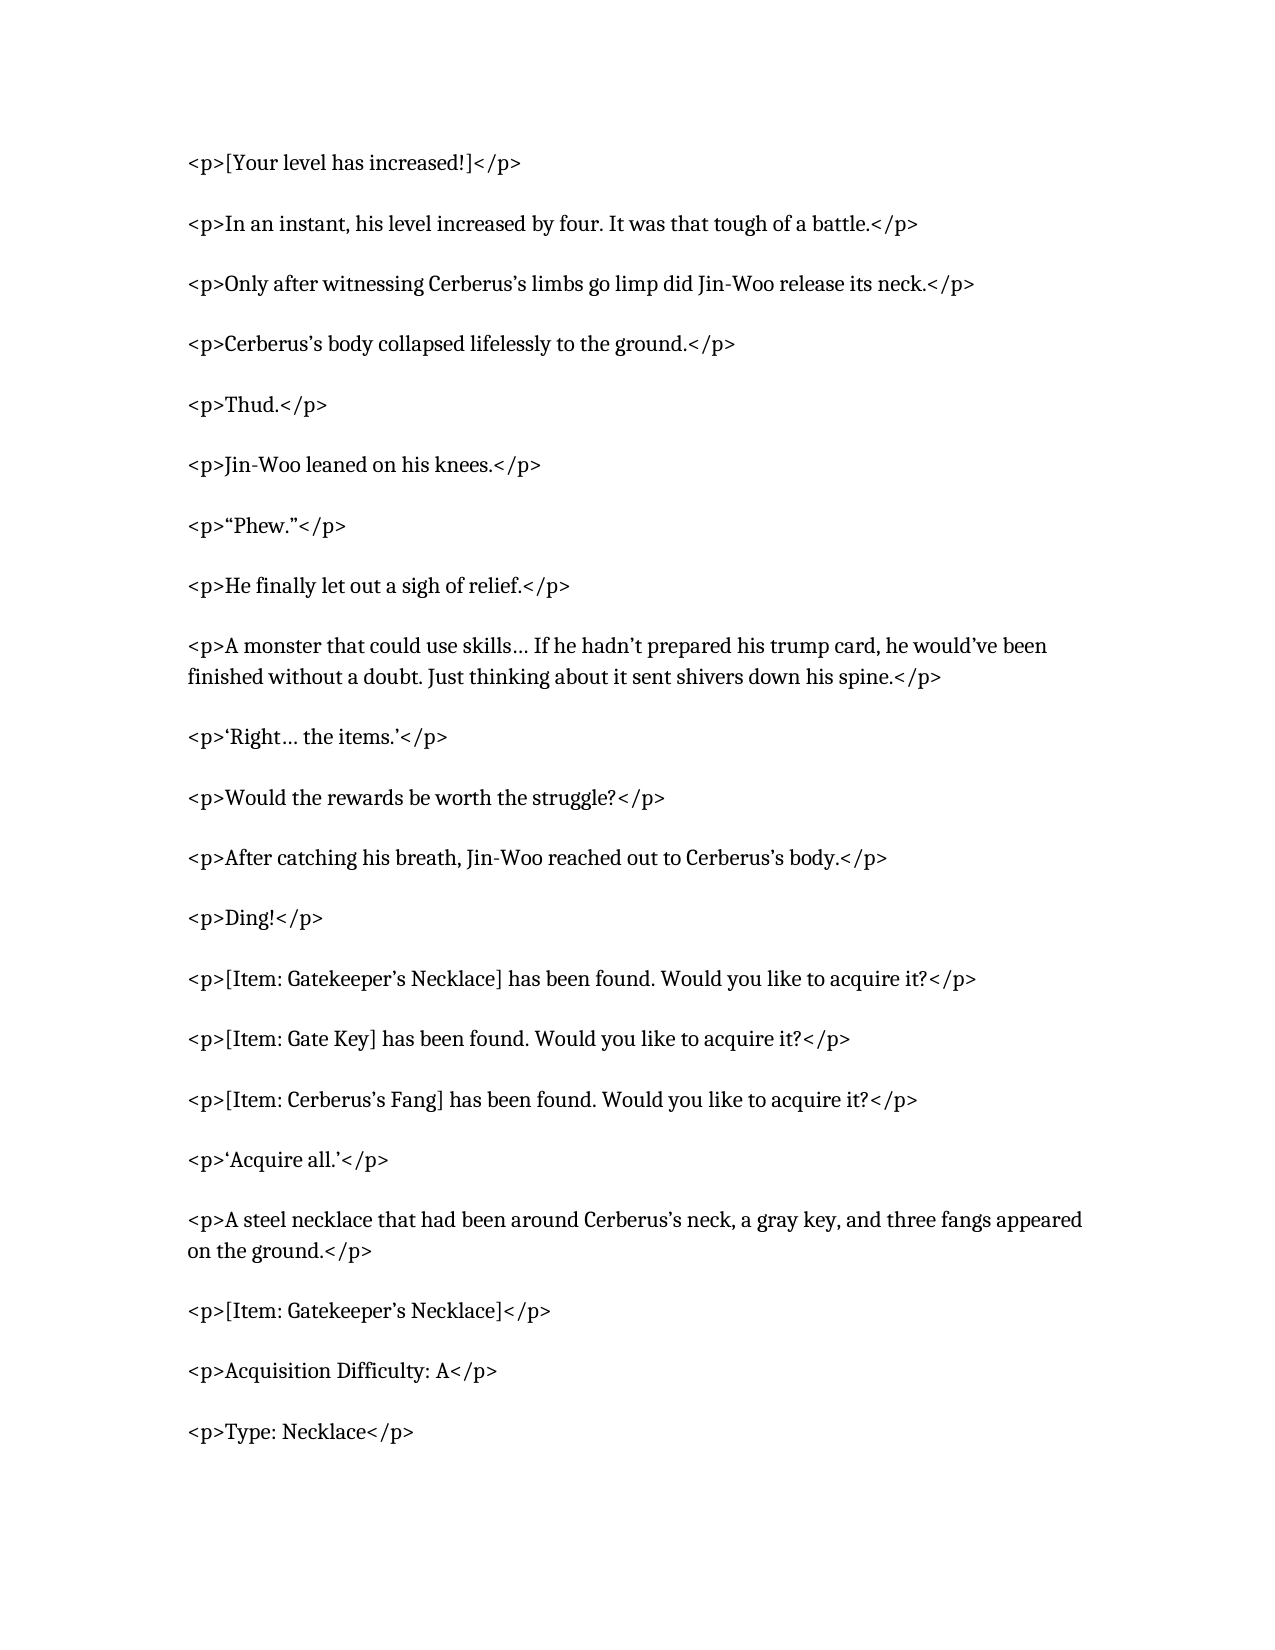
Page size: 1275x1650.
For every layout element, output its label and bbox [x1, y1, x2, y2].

text [187, 150, 1087, 1475]
